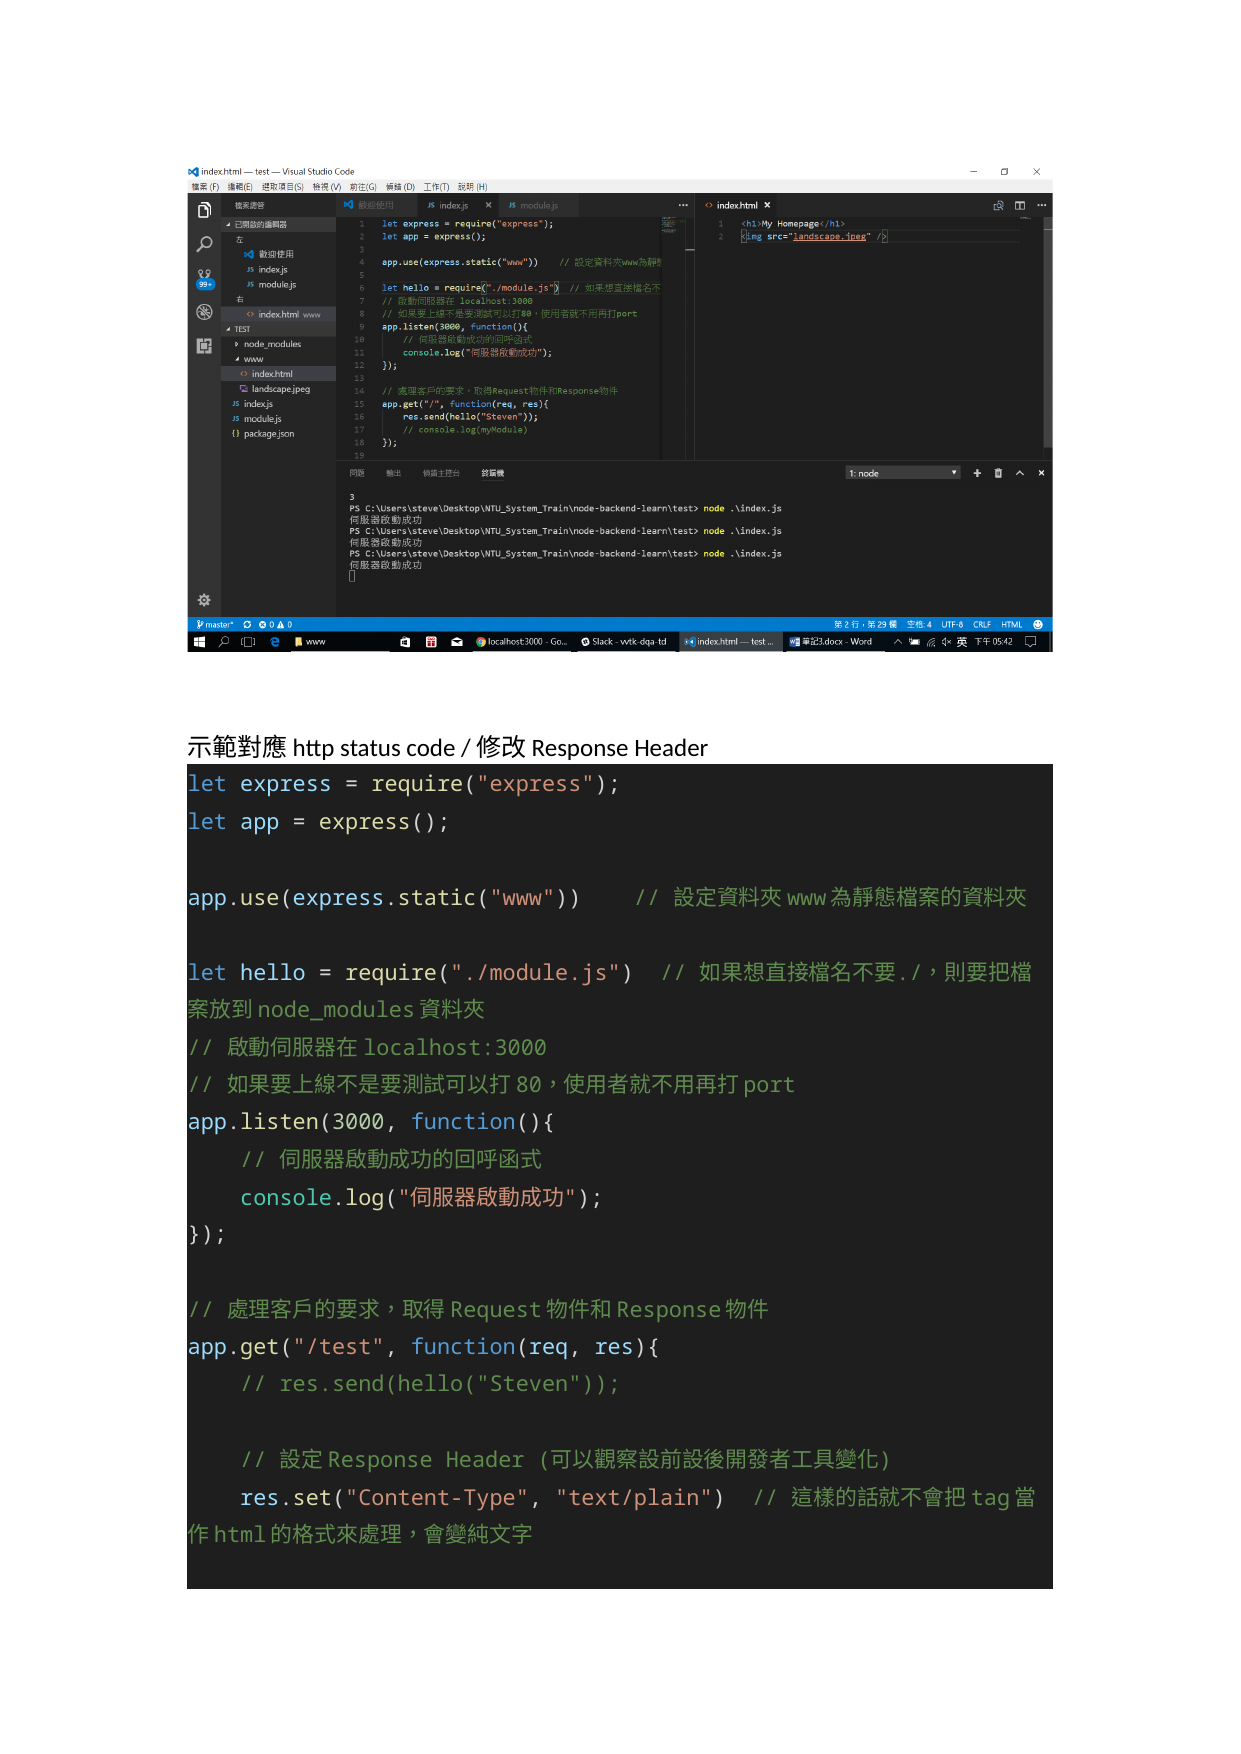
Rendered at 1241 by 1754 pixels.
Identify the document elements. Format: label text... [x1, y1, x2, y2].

picture [187, 164, 1053, 652]
text // 啟動伺服器在 localhost:3000 [187, 1027, 1053, 1064]
text let app = express(); [187, 802, 1053, 839]
text let hello = require("./module.js") // 如果想直接檔名不要./，則要把檔案放到node_modules資料夾 [187, 952, 1053, 1027]
text // 設定Response Header (可以觀察設前設後開發者工具變化) [187, 1439, 1053, 1477]
text let express = require("express"); [187, 764, 1053, 802]
text app.listen(3000, function(){ [187, 1102, 1053, 1139]
text res.set("Content-Type", "text/plain") // 這樣的話就不會把tag當作html的格式來處理，會變純文字 [187, 1477, 1053, 1552]
text app.use(express.static("www")) // 設定資料夾www為靜態檔案的資料夾 [187, 877, 1053, 914]
text // 伺服器啟動成功的回呼函式 [187, 1139, 1053, 1177]
text console.log("伺服器啟動成功"); [187, 1177, 1053, 1214]
text app.get("/test", function(req, res){ [187, 1327, 1053, 1364]
text // 處理客戶的要求，取得Request物件和Response物件 [187, 1289, 1053, 1327]
text 示範對應http status code / 修改Response Header [187, 727, 1053, 764]
text // 如果要上線不是要測試可以打80，使用者就不用再打port [187, 1064, 1053, 1102]
text }); [187, 1214, 1053, 1252]
text // res.send(hello("Steven")); [187, 1364, 1053, 1402]
